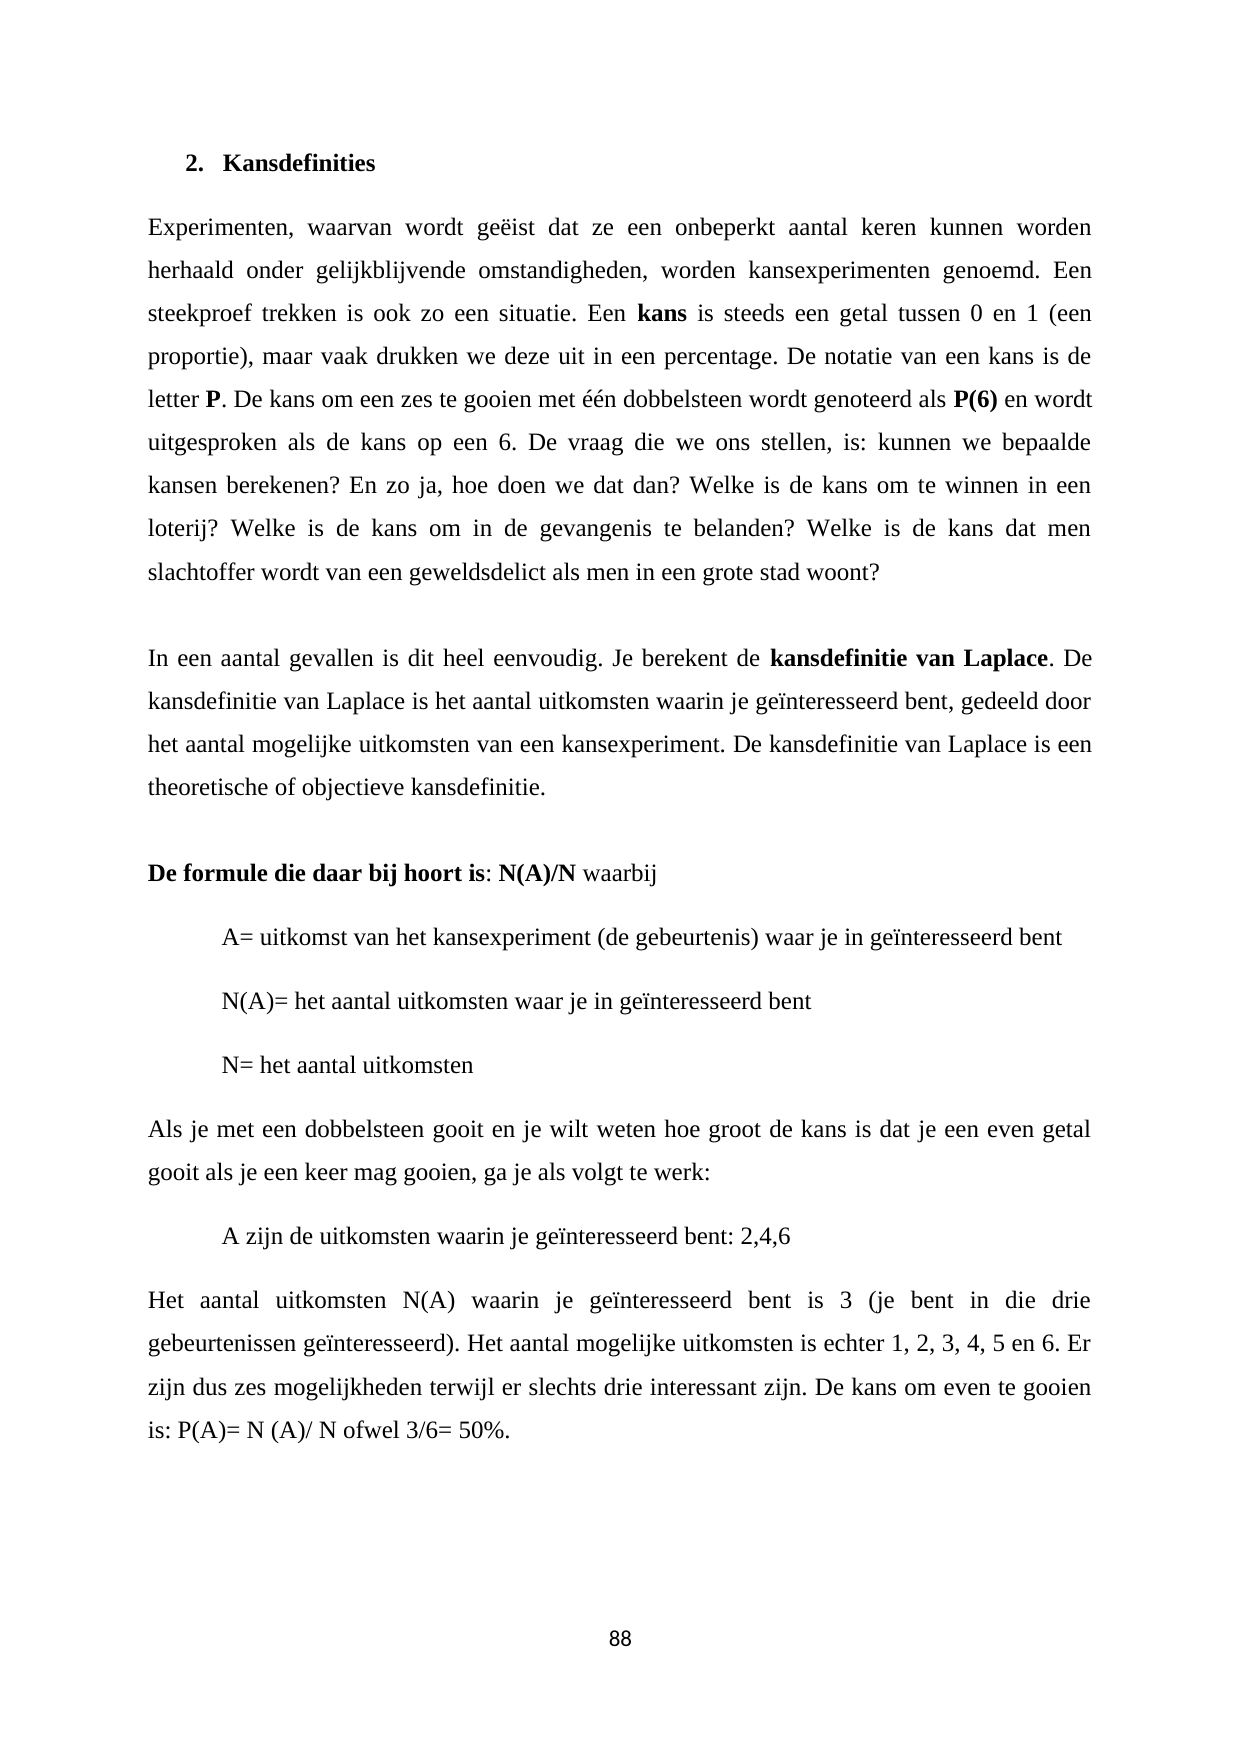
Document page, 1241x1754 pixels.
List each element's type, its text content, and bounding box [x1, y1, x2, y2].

text A= uitkomst van het kansexperiment (de gebeurtenis) waar je in geïnteresseerd bent [148, 922, 1093, 951]
text In een aantal gevallen is dit heel eenvoudig. Je berekent de kansdefinitie van Laplace. De kansdefinitie van Laplace is het aantal uitkomsten waarin je geïnteresseerd bent, gedeeld door het aantal mogelijke uitkomsten van een kansexperiment. De kansdefinitie van Laplace is een theoretische of objectieve kansdefinitie. [148, 643, 1093, 801]
list Kansdefinities [185, 148, 1093, 176]
text De formule die daar bij hoort is: N(A)/N waarbij [148, 858, 1093, 887]
text Experimenten, waarvan wordt geëist dat ze een onbeperkt aantal keren kunnen worden herhaald onder gelijkblijvende omstandigheden, worden kansexperimenten genoemd. Een steekproef trekken is ook zo een situatie. Een kans is steeds een getal tussen 0 en 1 (een proportie), maar vaak drukken we deze uit in een percentage. De notatie van een kans is de letter P. De kans om een zes te gooien met één dobbelsteen wordt genoteerd als P(6) en wordt uitgesproken als de kans op een 6. De vraag die we ons stellen, is: kunnen we bepaalde kansen berekenen? En zo ja, hoe doen we dat dan? Welke is de kans om te winnen in een loterij? Welke is de kans om in de gevangenis te belanden? Welke is de kans dat men slachtoffer wordt van een geweldsdelict als men in een grote stad woont? [148, 212, 1093, 585]
text A zijn de uitkomsten waarin je geïnteresseerd bent: 2,4,6 [148, 1221, 1093, 1250]
text N= het aantal uitkomsten [148, 1050, 1093, 1079]
text Het aantal uitkomsten N(A) waarin je geïnteresseerd bent is 3 (je bent in die drie gebeurtenissen geïnteresseerd). Het aantal mogelijke uitkomsten is echter 1, 2, 3, 4, 5 en 6. Er zijn dus zes mogelijkheden terwijl er slechts drie interessant zijn. De kans om even te gooien is: P(A)= N (A)/ N ofwel 3/6= 50%. [148, 1285, 1093, 1443]
text N(A)= het aantal uitkomsten waar je in geïnteresseerd bent [148, 986, 1093, 1015]
text Als je met een dobbelsteen gooit en je wilt weten hoe groot de kans is dat je een even getal gooit als je een keer mag gooien, ga je als volgt te werk: [148, 1114, 1093, 1186]
